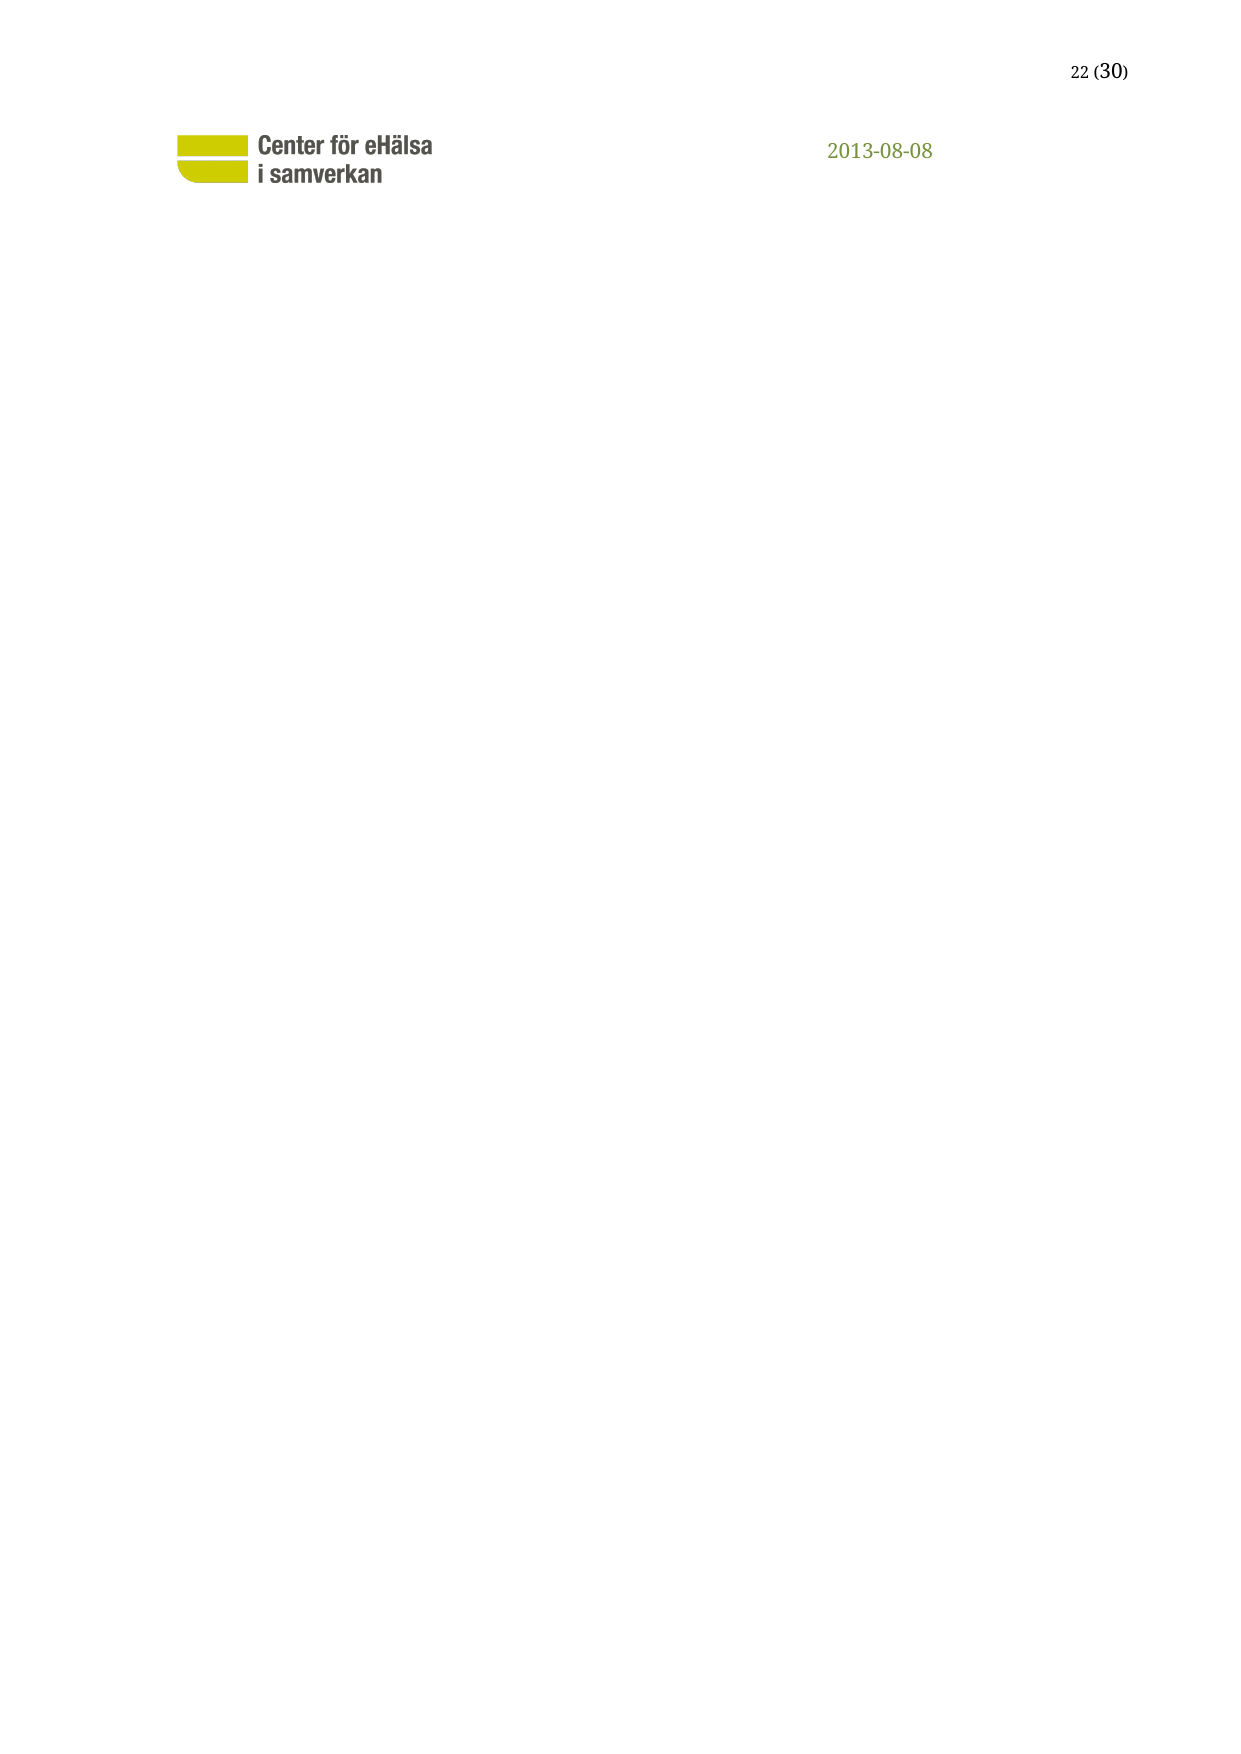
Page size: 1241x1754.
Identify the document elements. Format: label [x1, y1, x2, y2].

picture [177, 135, 432, 183]
